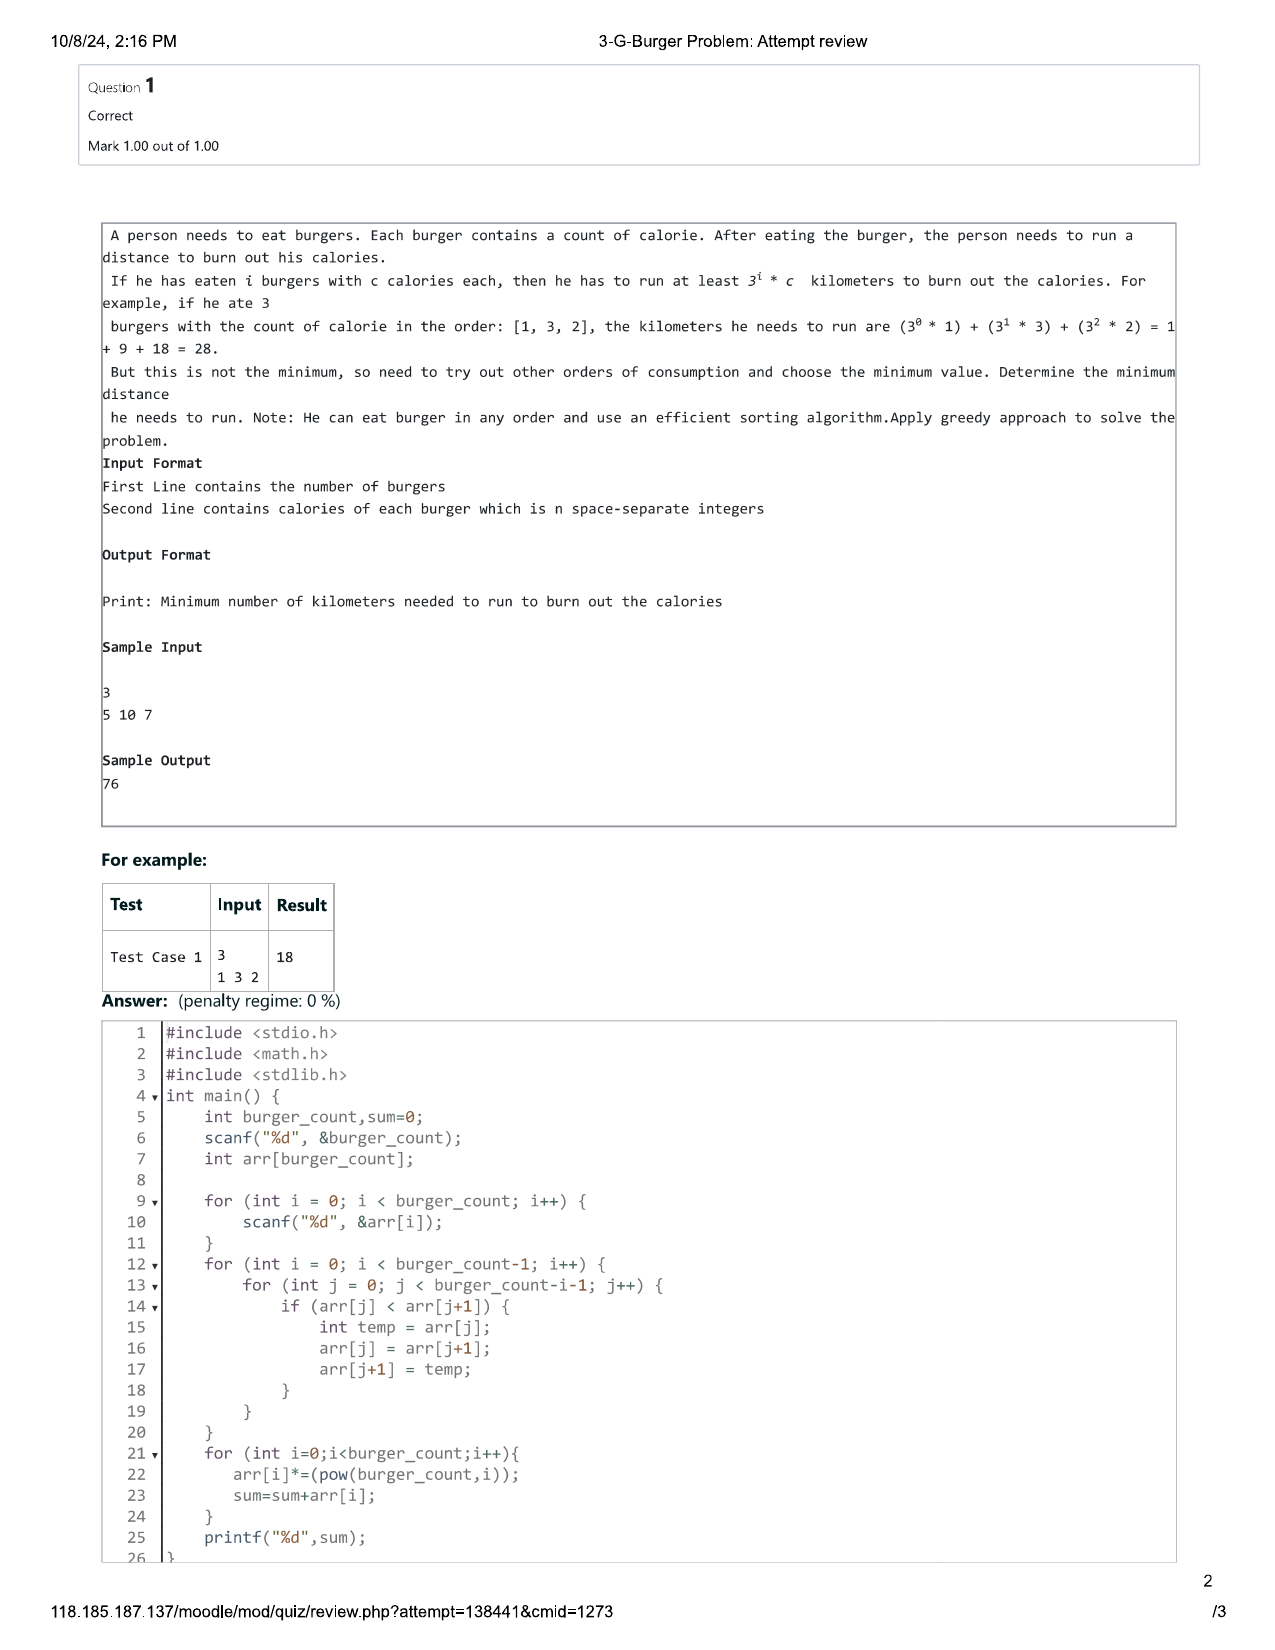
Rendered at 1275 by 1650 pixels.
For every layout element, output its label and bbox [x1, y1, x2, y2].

table_cell [103, 931, 210, 991]
table_cell [269, 931, 333, 991]
picture [100, 992, 1212, 1587]
table_header [211, 884, 268, 930]
table_cell [211, 931, 268, 991]
table_header [269, 884, 333, 930]
picture [100, 222, 1177, 870]
table_header [103, 884, 210, 930]
